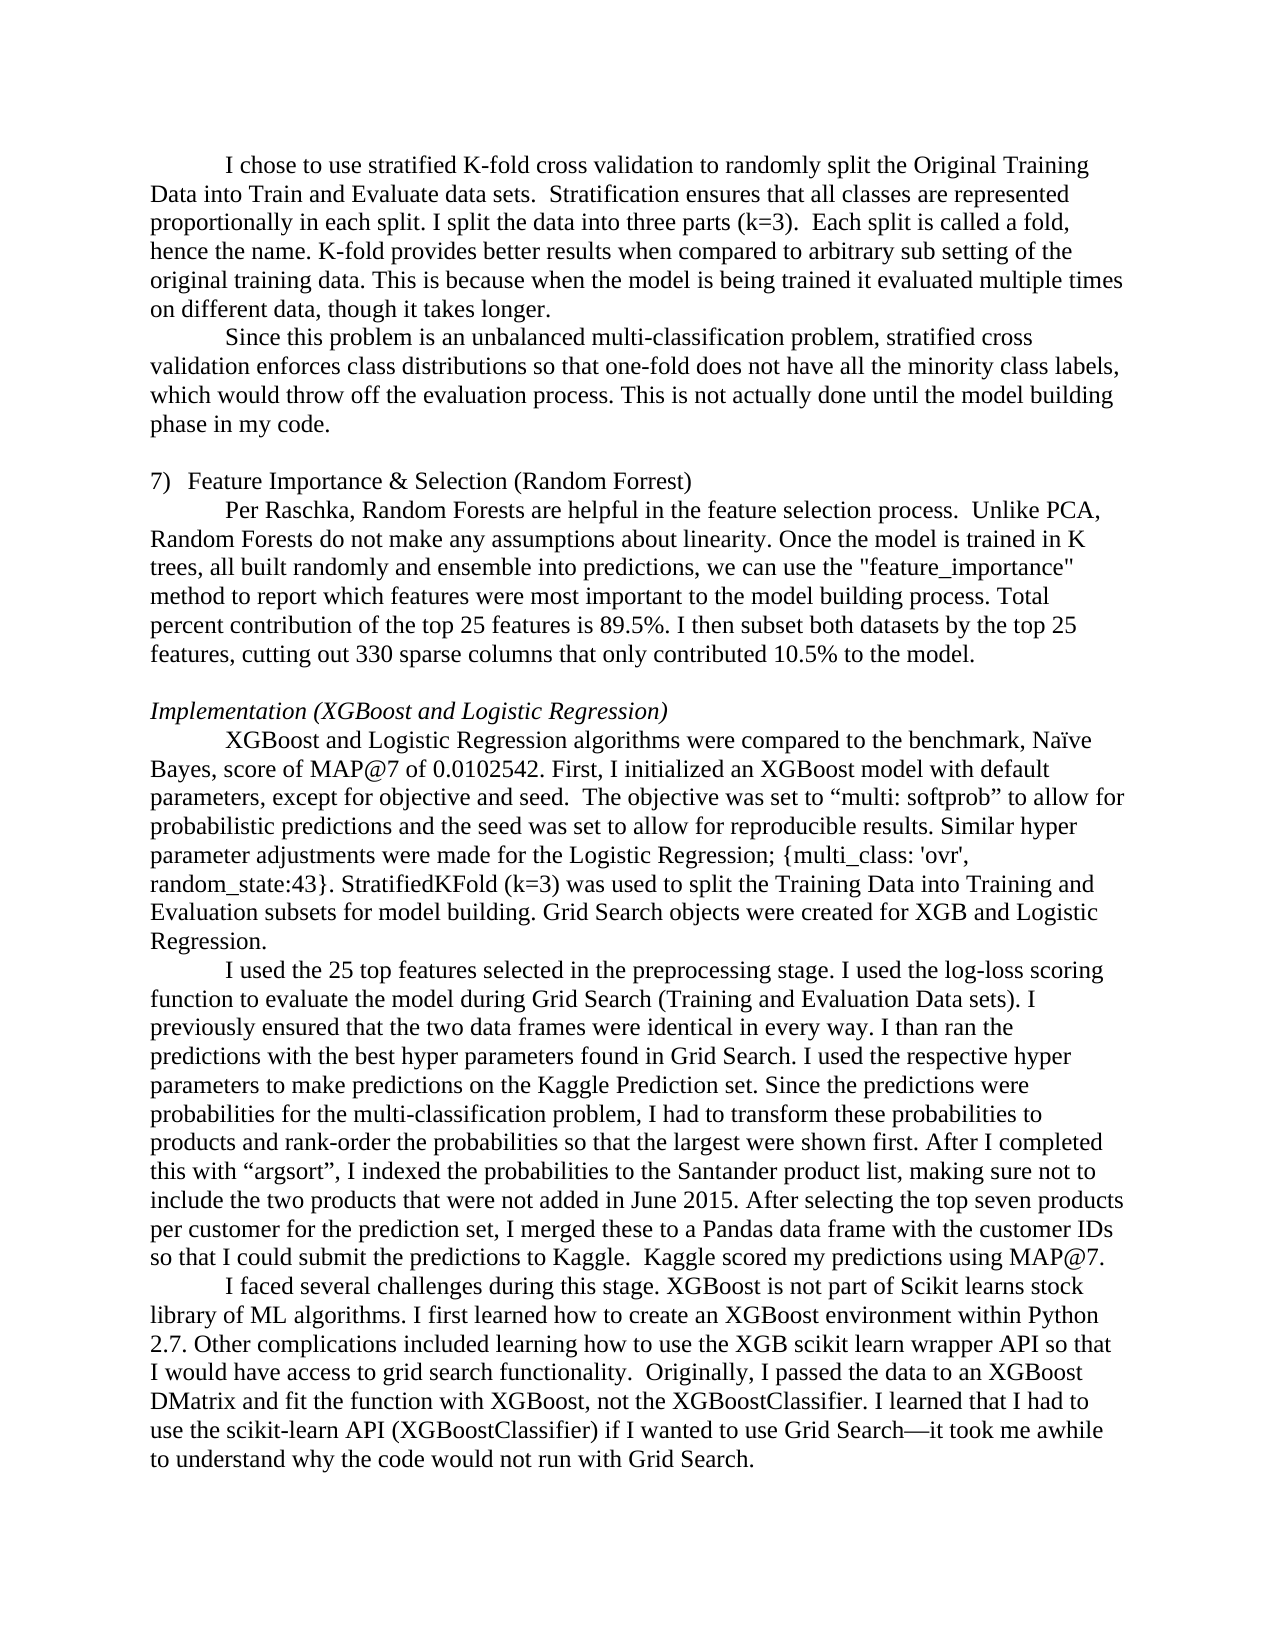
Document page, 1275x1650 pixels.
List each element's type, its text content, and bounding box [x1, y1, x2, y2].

text Since this problem is an unbalanced multi-classification problem, stratified cross validation enforces class distributions so that one-fold does not have all the minority class labels, which would throw off the evaluation process. This is not actually done until the model building phase in my code. [150, 322, 1125, 437]
text Implementation (XGBoost and Logistic Regression) [150, 696, 1125, 725]
text I faced several challenges during this stage. XGBoost is not part of Scikit learns stock library of ML algorithms. I first learned how to create an XGBoost environment within Python 2.7. Other complications included learning how to use the XGB scikit learn wrapper API so that I would have access to grid search functionality. Originally, I passed the data to an XGBoost DMatrix and fit the function with XGBoost, not the XGBoostClassifier. I learned that I had to use the scikit-learn API (XGBoostClassifier) if I wanted to use Grid Search—it took me awhile to understand why the code would not run with Grid Search. [150, 1271, 1125, 1472]
text I used the 25 top features selected in the preprocessing stage. I used the log-loss scoring function to evaluate the model during Grid Search (Training and Evaluation Data sets). I previously ensured that the two data frames were identical in every way. I than ran the predictions with the best hyper parameters found in Grid Search. I used the respective hyper parameters to make predictions on the Kaggle Prediction set. Since the predictions were probabilities for the multi-classification problem, I had to transform these probabilities to products and rank-order the probabilities so that the largest were shown first. After I completed this with “argsort”, I indexed the probabilities to the Santander product list, making sure not to include the two products that were not added in June 2015. After selecting the top seven products per customer for the prediction set, I merged these to a Pandas data frame with the customer IDs so that I could submit the predictions to Kaggle. Kaggle scored my predictions using MAP@7. [150, 955, 1125, 1271]
text Per Raschka, Random Forests are helpful in the feature selection process. Unlike PCA, Random Forests do not make any assumptions about linearity. Once the model is trained in K trees, all built randomly and ensemble into predictions, we can use the "feature_importance" method to report which features were most important to the model building process. Total percent contribution of the top 25 features is 89.5%. I then subset both datasets by the top 25 features, cutting out 330 sparse columns that only contributed 10.5% to the model. [150, 495, 1125, 667]
text I chose to use stratified K-fold cross validation to randomly split the Original Training Data into Train and Evaluate data sets. Stratification ensures that all classes are represented proportionally in each split. I split the data into three parts (k=3). Each split is called a fold, hence the name. K-fold provides better results when compared to arbitrary sub setting of the original training data. This is because when the model is being trained it evaluated multiple times on different data, though it takes longer. [150, 150, 1125, 322]
text XGBoost and Logistic Regression algorithms were compared to the benchmark, Naïve Bayes, score of MAP@7 of 0.0102542. First, I initialized an XGBoost model with default parameters, except for objective and seed. The objective was set to “multi: softprob” to allow for probabilistic predictions and the seed was set to allow for reproducible results. Similar hyper parameter adjustments were made for the Logistic Regression; {multi_class: 'ovr', random_state:43}. StratifiedKFold (k=3) was used to split the Training Data into Training and Evaluation subsets for model building. Grid Search objects were created for XGB and Logistic Regression. [150, 725, 1125, 955]
list Feature Importance & Selection (Random Forrest) [150, 466, 1125, 495]
